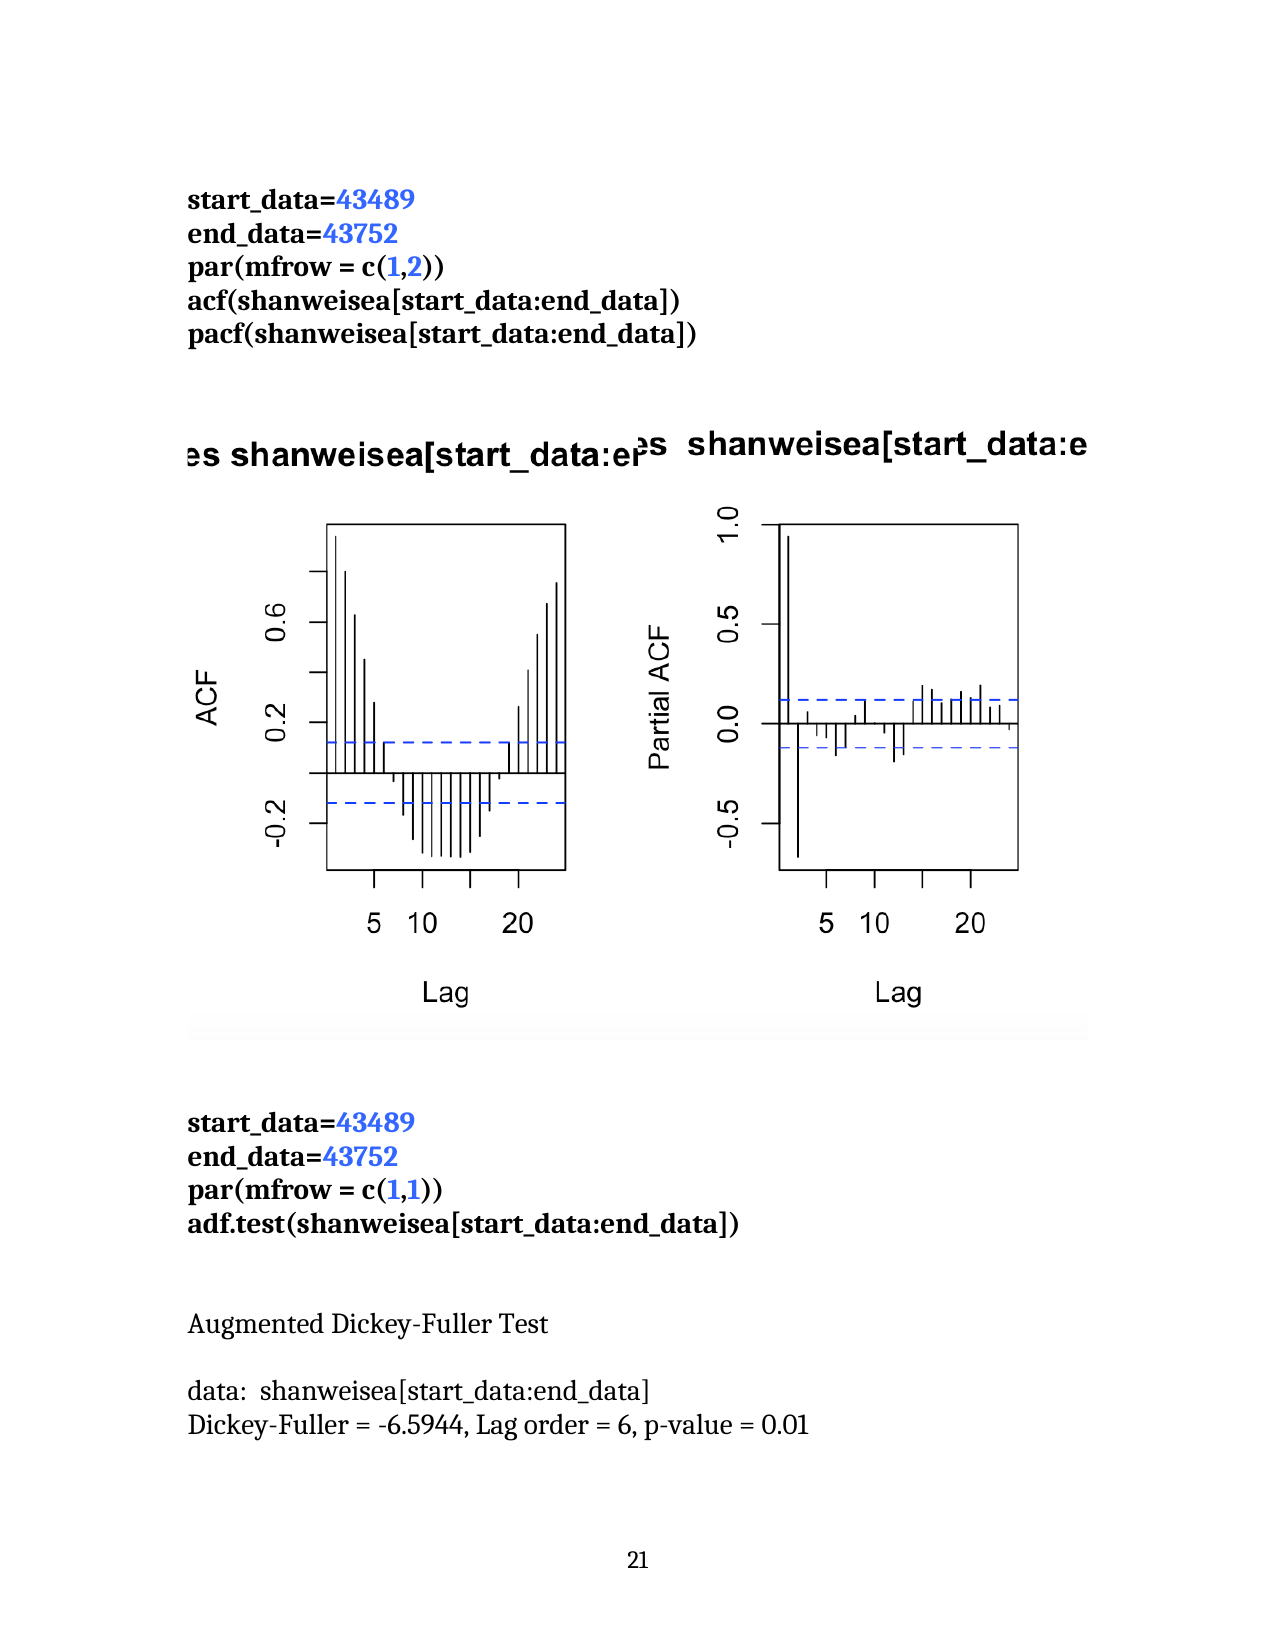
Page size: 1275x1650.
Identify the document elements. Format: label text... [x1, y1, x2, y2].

text par(mfrow = c(1,1)) [187, 1173, 1087, 1207]
text acf(shanweisea[start_data:end_data]) [187, 284, 1087, 318]
text par(mfrow = c(1,2)) [187, 251, 1087, 284]
text end_data=43752 [187, 217, 1087, 251]
text start_data=43489 [187, 1106, 1087, 1140]
text data: shanweisea[start_data:end_data] [187, 1374, 1087, 1408]
text Augmented Dickey-Fuller Test [187, 1307, 1087, 1341]
text Dickey-Fuller = -6.5944, Lag order = 6, p-value = 0.01 [187, 1408, 1087, 1442]
text pacf(shanweisea[start_data:end_data]) [187, 318, 1087, 351]
text adf.test(shanweisea[start_data:end_data]) [187, 1207, 1087, 1240]
picture [187, 384, 1088, 1040]
text end_data=43752 [187, 1140, 1087, 1173]
text start_data=43489 [187, 183, 1087, 217]
